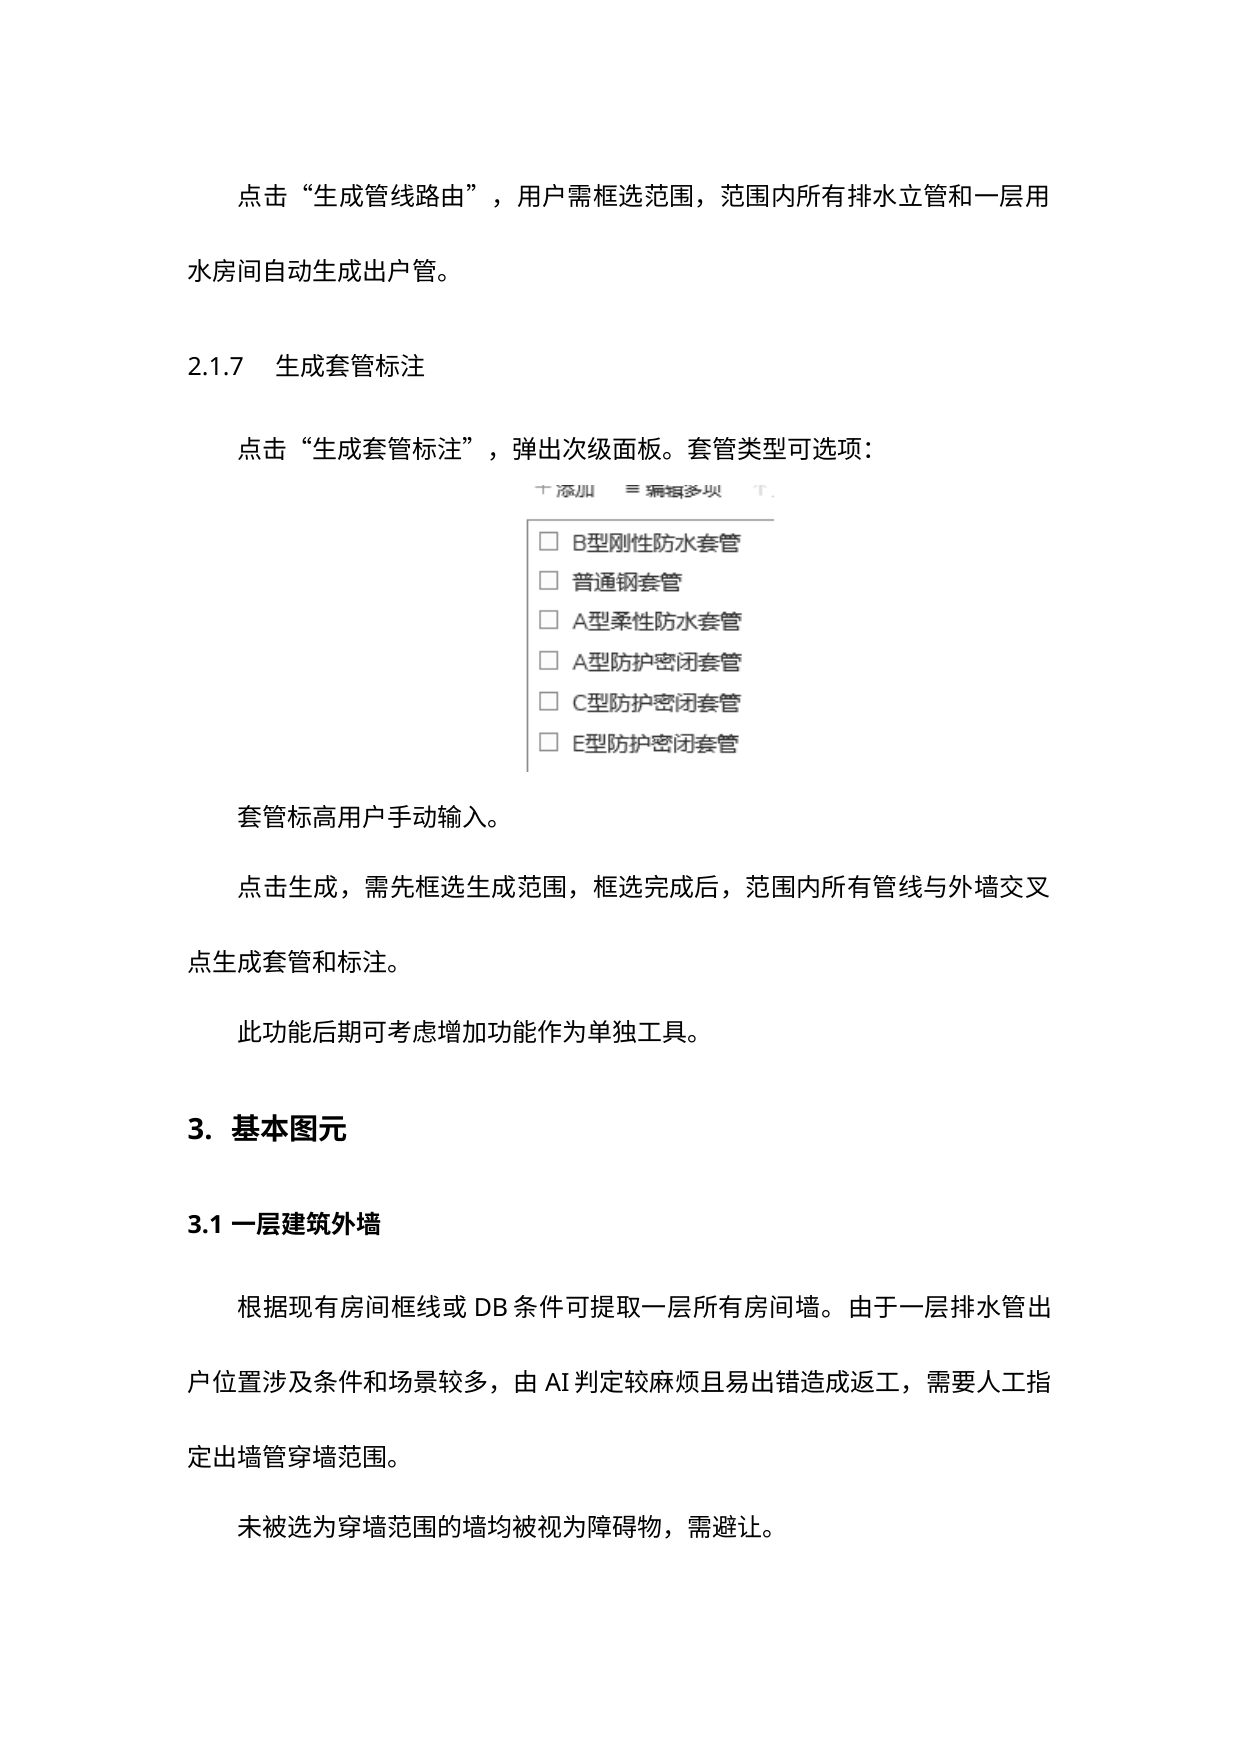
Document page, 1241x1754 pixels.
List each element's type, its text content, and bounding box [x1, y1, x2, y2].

text 点击“生成管线路由”，用户需框选范围，范围内所有排水立管和一层用水房间自动生成出户管。 [187, 162, 1053, 302]
subtitle 一层建筑外墙 [187, 1190, 1053, 1255]
text 此功能后期可考虑增加功能作为单独工具。 [187, 998, 1053, 1063]
subtitle 生成套管标注 [187, 332, 1053, 397]
subtitle 基本图元 [187, 1094, 1053, 1159]
text 根据现有房间框线或DB条件可提取一层所有房间墙。由于一层排水管出户位置涉及条件和场景较多，由AI判定较麻烦且易出错造成返工，需要人工指定出墙管穿墙范围。 [187, 1273, 1053, 1488]
text 套管标高用户手动输入。 [187, 783, 1053, 848]
text 未被选为穿墙范围的墙均被视为障碍物，需避让。 [187, 1493, 1053, 1558]
text 点击“生成套管标注”，弹出次级面板。套管类型可选项： [187, 415, 1053, 480]
picture [516, 485, 774, 772]
text 点击生成，需先框选生成范围，框选完成后，范围内所有管线与外墙交叉点生成套管和标注。 [187, 853, 1053, 993]
